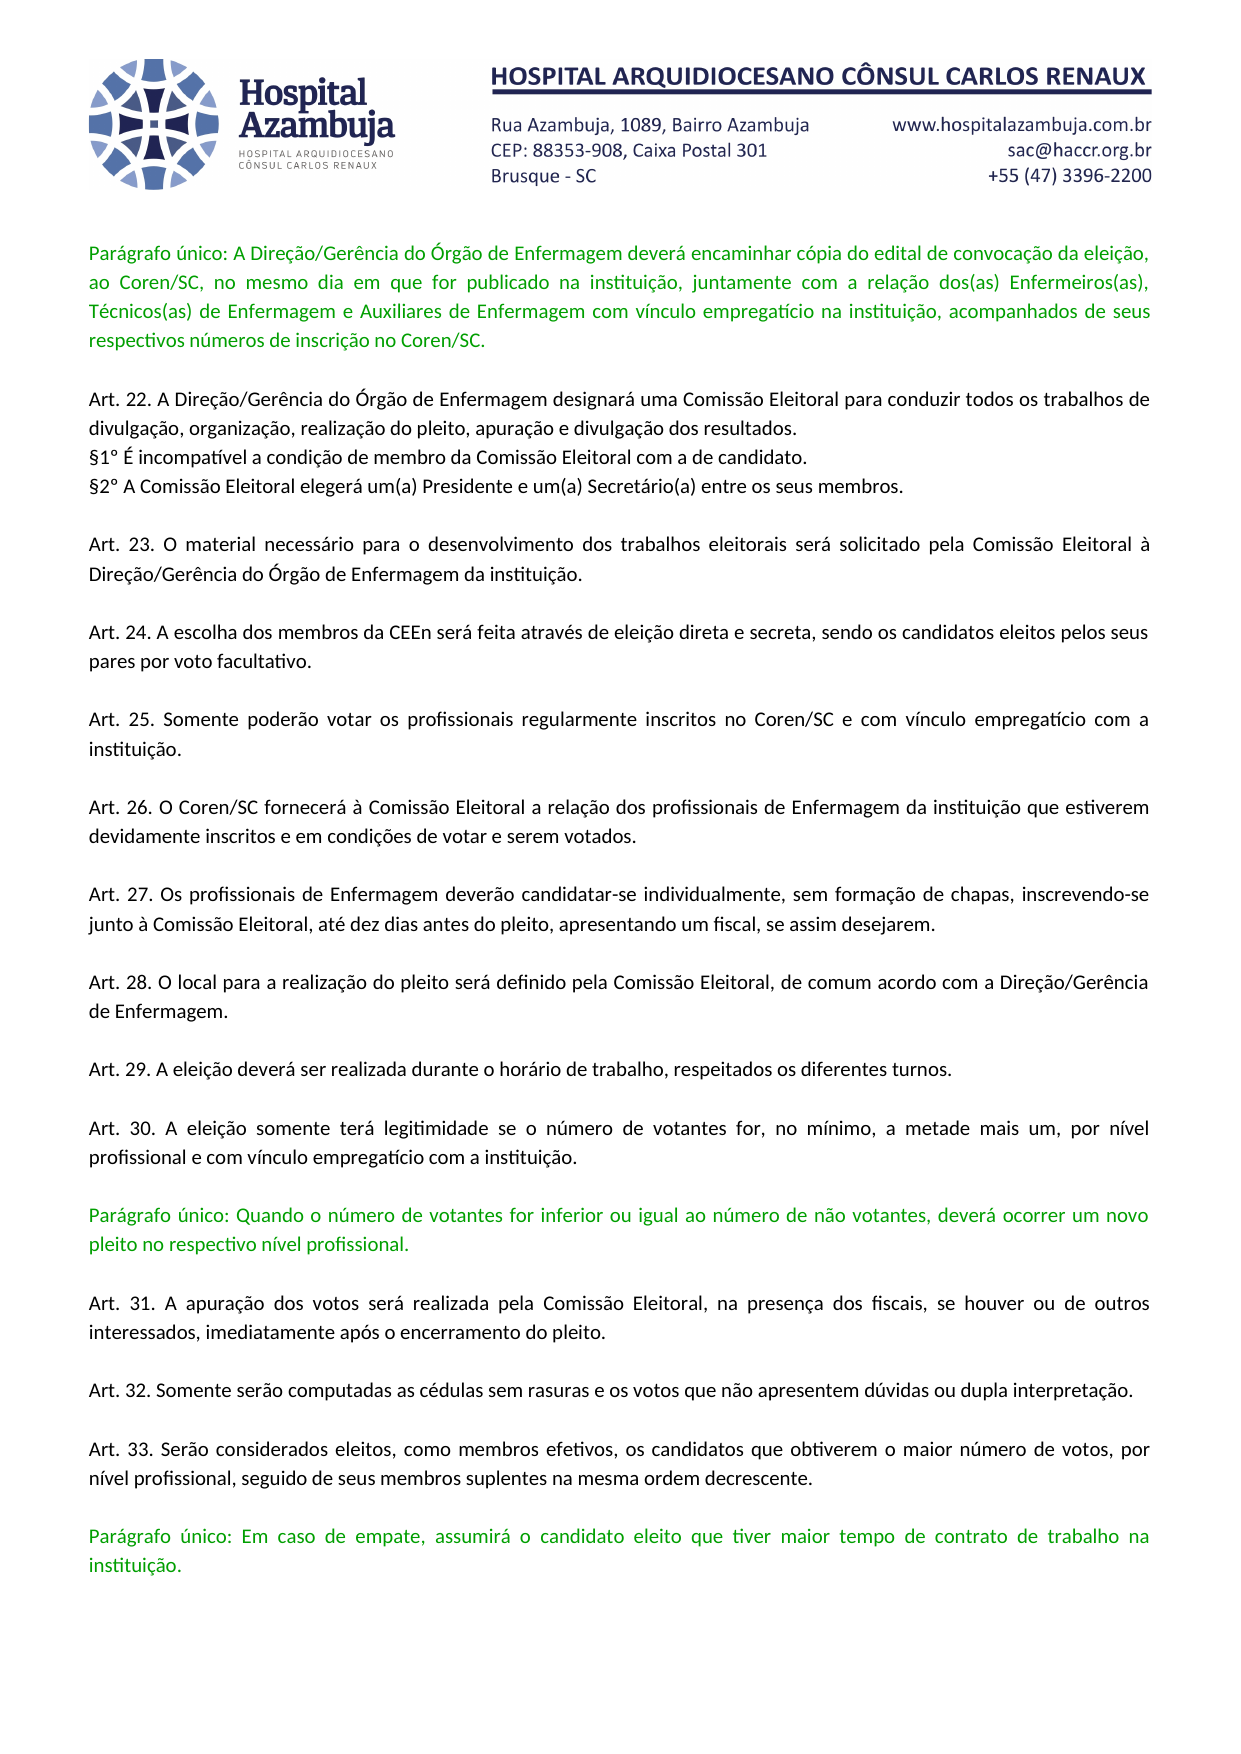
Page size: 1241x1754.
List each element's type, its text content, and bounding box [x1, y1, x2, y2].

text Art. 24. A escolha dos membros da CEEn será feita através de eleição direta e secreta, sendo os candidatos eleitos pelos seus pares por voto facultativo. [89, 615, 1152, 674]
text Parágrafo único: Em caso de empate, assumirá o candidato eleito que tiver maior tempo de contrato de trabalho na instituição. [89, 1519, 1152, 1578]
text Art. 33. Serão considerados eleitos, como membros efetivos, os candidatos que obtiverem o maior número de votos, por nível profissional, seguido de seus membros suplentes na mesma ordem decrescente. [89, 1432, 1152, 1490]
text Art. 28. O local para a realização do pleito será definido pela Comissão Eleitoral, de comum acordo com a Direção/Gerência de Enfermagem. [89, 965, 1152, 1024]
picture [88, 59, 1152, 190]
text §2º A Comissão Eleitoral elegerá um(a) Presidente e um(a) Secretário(a) entre os seus membros. [89, 469, 1152, 499]
text Art. 30. A eleição somente terá legitimidade se o número de votantes for, no mínimo, a metade mais um, por nível profissional e com vínculo empregatício com a instituição. [89, 1111, 1152, 1169]
text Parágrafo único: A Direção/Gerência do Órgão de Enfermagem deverá encaminhar cópia do edital de convocação da eleição, ao Coren/SC, no mesmo dia em que for publicado na instituição, juntamente com a relação dos(as) Enfermeiros(as), Técnicos(as) de Enfermagem e Auxiliares de Enfermagem com vínculo empregatício na instituição, acompanhados de seus respectivos números de inscrição no Coren/SC. [89, 236, 1152, 353]
text Art. 22. A Direção/Gerência do Órgão de Enfermagem designará uma Comissão Eleitoral para conduzir todos os trabalhos de divulgação, organização, realização do pleito, apuração e divulgação dos resultados. [89, 382, 1152, 440]
text §1º É incompatível a condição de membro da Comissão Eleitoral com a de candidato. [89, 440, 1152, 469]
text Art. 27. Os profissionais de Enfermagem deverão candidatar-se individualmente, sem formação de chapas, inscrevendo-se junto à Comissão Eleitoral, até dez dias antes do pleito, apresentando um fiscal, se assim desejarem. [89, 878, 1152, 936]
text Art. 31. A apuração dos votos será realizada pela Comissão Eleitoral, na presença dos fiscais, se houver ou de outros interessados, imediatamente após o encerramento do pleito. [89, 1286, 1152, 1344]
text Art. 25. Somente poderão votar os profissionais regularmente inscritos no Coren/SC e com vínculo empregatício com a instituição. [89, 703, 1152, 761]
text Parágrafo único: Quando o número de votantes for inferior ou igual ao número de não votantes, deverá ocorrer um novo pleito no respectivo nível profissional. [89, 1199, 1152, 1257]
text Art. 29. A eleição deverá ser realizada durante o horário de trabalho, respeitados os diferentes turnos. [89, 1053, 1152, 1082]
text Art. 23. O material necessário para o desenvolvimento dos trabalhos eleitorais será solicitado pela Comissão Eleitoral à Direção/Gerência do Órgão de Enfermagem da instituição. [89, 528, 1152, 586]
text Art. 32. Somente serão computadas as cédulas sem rasuras e os votos que não apresentem dúvidas ou dupla interpretação. [89, 1374, 1152, 1403]
text Art. 26. O Coren/SC fornecerá à Comissão Eleitoral a relação dos profissionais de Enfermagem da instituição que estiverem devidamente inscritos e em condições de votar e serem votados. [89, 790, 1152, 849]
